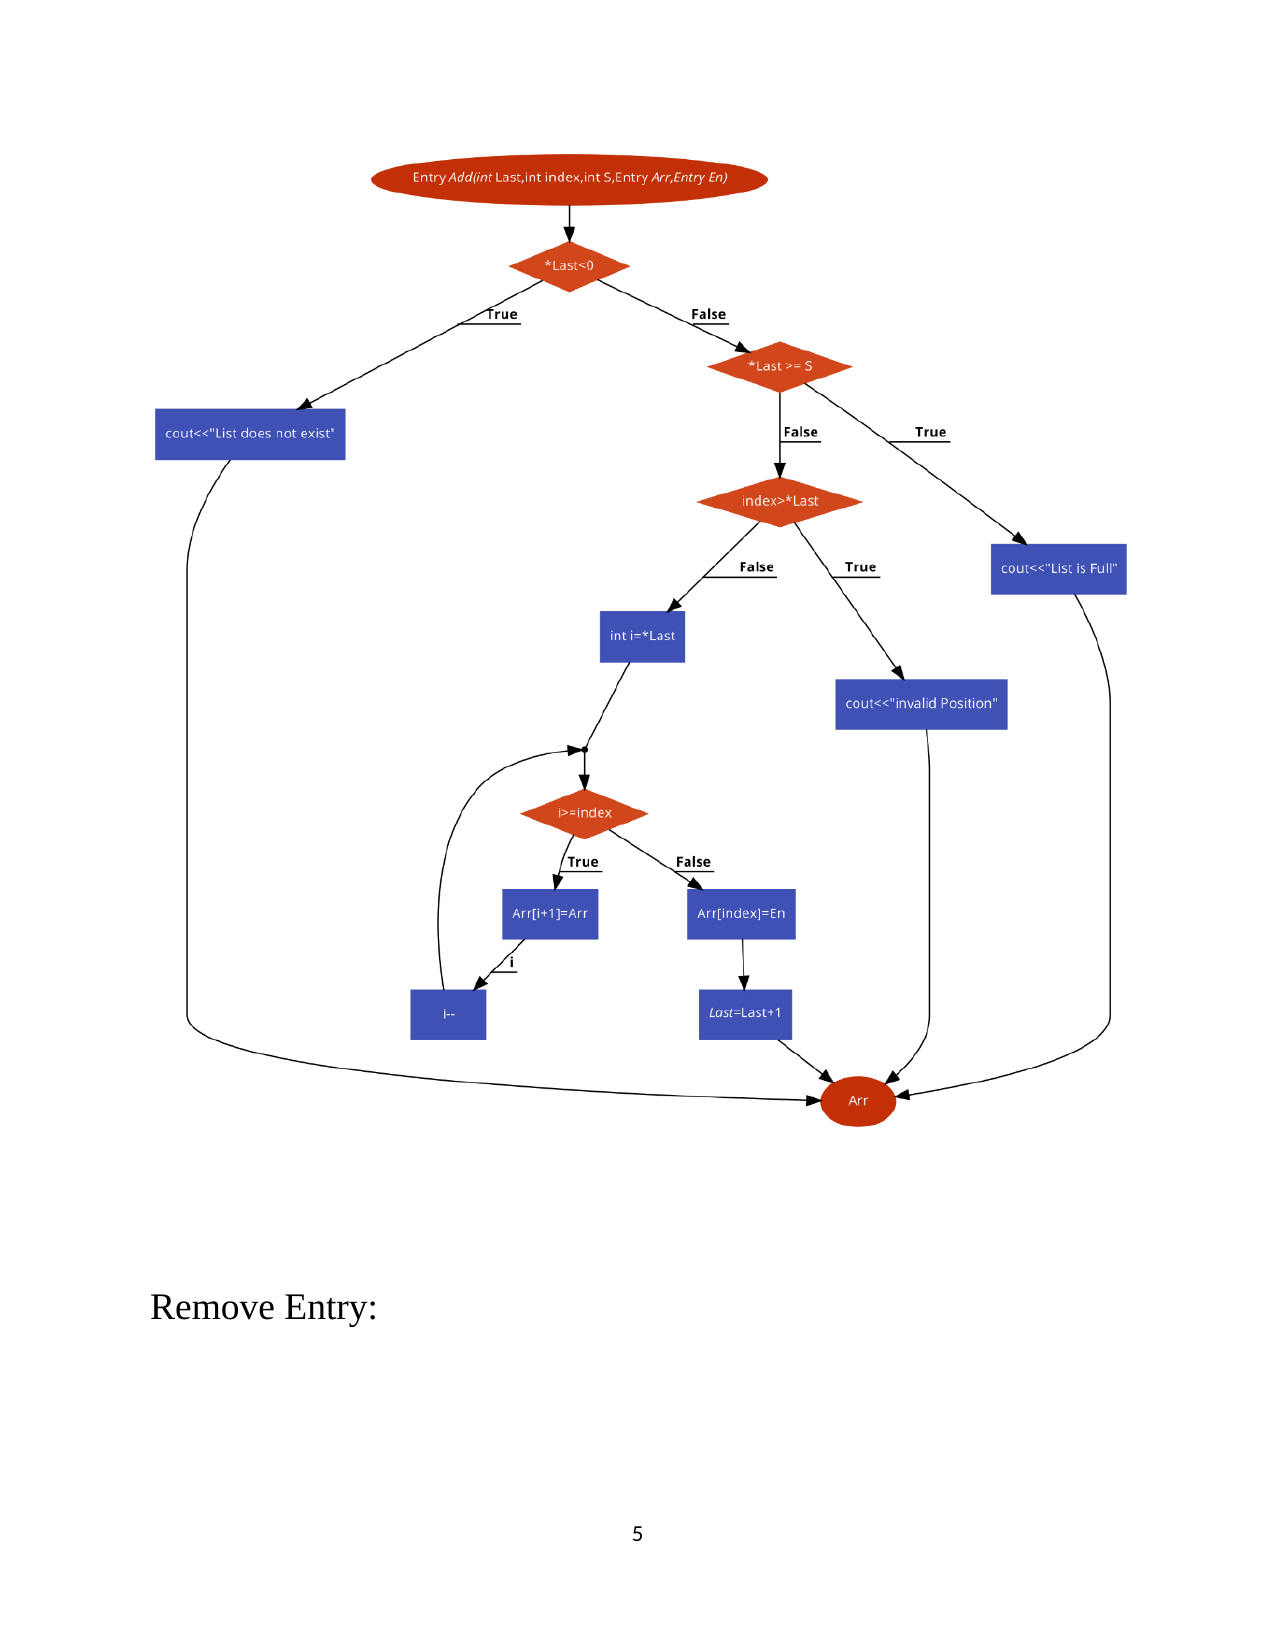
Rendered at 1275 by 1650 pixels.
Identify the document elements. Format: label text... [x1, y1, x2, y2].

picture [150, 150, 1140, 1140]
text Remove Entry: [150, 1284, 1125, 1328]
